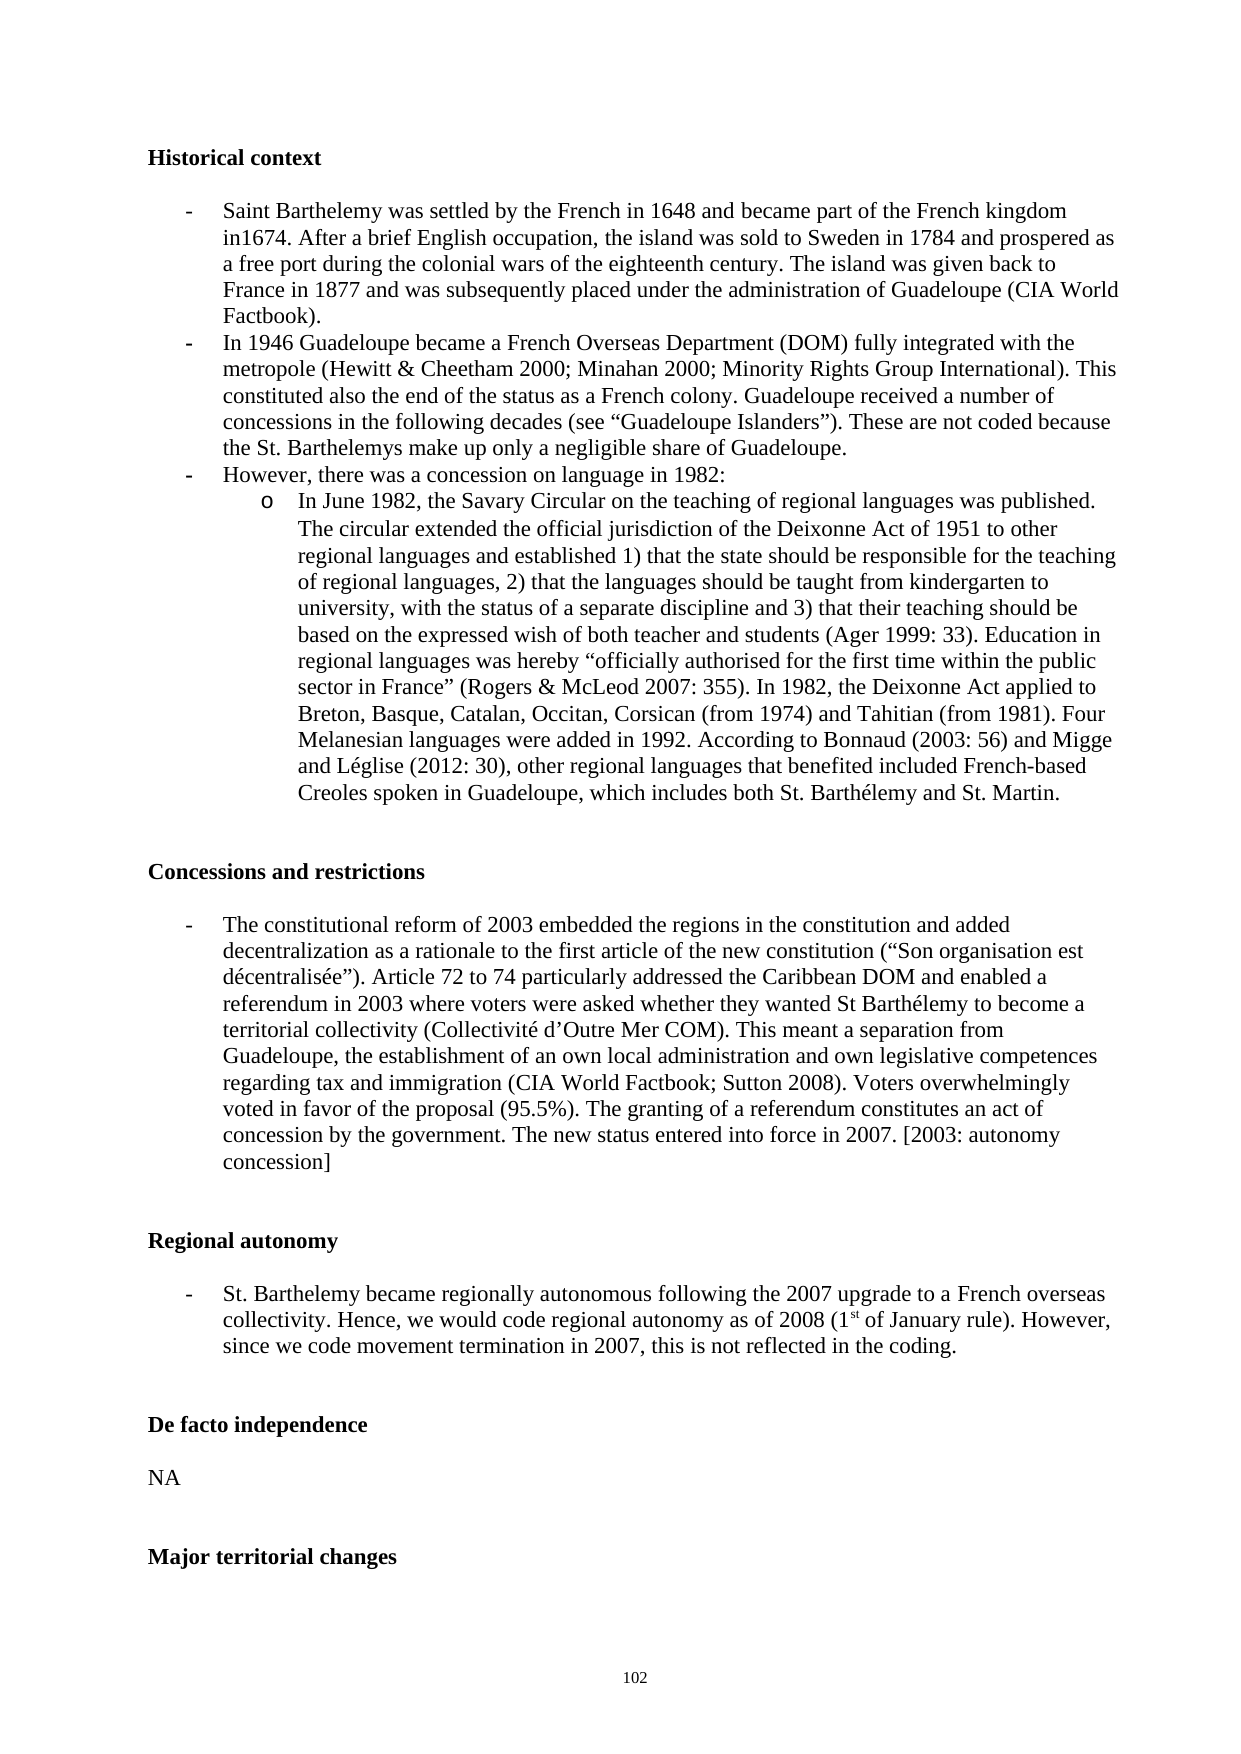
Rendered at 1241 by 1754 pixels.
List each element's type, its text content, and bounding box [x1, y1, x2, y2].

text Major territorial changes [148, 1543, 1122, 1569]
list The constitutional reform of 2003 embedded the regions in the constitution and added decentralization as a rationale to the first article of the new constitution (“Son organisation est décentralisée”). Article 72 to 74 particularly addressed the Caribbean DOM and enabled a referendum in 2003 where voters were asked whether they wanted St Barthélemy to become a territorial collectivity (Collectivité d’Outre Mer COM). This meant a separation from Guadeloupe, the establishment of an own local administration and own legislative competences regarding tax and immigration (CIA World Factbook; Sutton 2008). Voters overwhelmingly voted in favor of the proposal (95.5%). The granting of a referendum constitutes an act of concession by the government. The new status entered into force in 2007. [2003: autonomy concession] [185, 911, 1122, 1174]
text NA [148, 1464, 1122, 1490]
list In 1946 Guadeloupe became a French Overseas Department (DOM) fully integrated with the metropole (Hewitt & Cheetham 2000; Minahan 2000; Minority Rights Group International). This constituted also the end of the status as a French colony. Guadeloupe received a number of concessions in the following decades (see “Guadeloupe Islanders”). These are not coded because the St. Barthelemys make up only a negligible share of Guadeloupe. [185, 329, 1122, 461]
text Historical context [148, 144, 1122, 171]
text Regional autonomy [148, 1227, 1122, 1253]
list However, there was a concession on language in 1982: [185, 461, 1122, 487]
text Concessions and restrictions [148, 858, 1122, 884]
list Saint Barthelemy was settled by the French in 1648 and became part of the French kingdom in1674. After a brief English occupation, the island was sold to Sweden in 1784 and prospered as a free port during the colonial wars of the eighteenth century. The island was given back to France in 1877 and was subsequently placed under the administration of Guadeloupe (CIA World Factbook). [185, 197, 1122, 329]
text De facto independence [148, 1411, 1122, 1438]
list St. Barthelemy became regionally autonomous following the 2007 upgrade to a French overseas collectivity. Hence, we would code regional autonomy as of 2008 (1st of January rule). However, since we code movement termination in 2007, this is not reflected in the coding. [185, 1279, 1122, 1359]
list In June 1982, the Savary Circular on the teaching of regional languages was published. The circular extended the official jurisdiction of the Deixonne Act of 1951 to other regional languages and established 1) that the state should be responsible for the teaching of regional languages, 2) that the languages should be taught from kindergarten to university, with the status of a separate discipline and 3) that their teaching should be based on the expressed wish of both teacher and students (Ager 1999: 33). Education in regional languages was hereby “officially authorised for the first time within the public sector in France” (Rogers & McLeod 2007: 355). In 1982, the Deixonne Act applied to Breton, Basque, Catalan, Occitan, Corsican (from 1974) and Tahitian (from 1981). Four Melanesian languages were added in 1992. According to Bonnaud (2003: 56) and Migge and Léglise (2012: 30), other regional languages that benefited included French-based Creoles spoken in Guadeloupe, which includes both St. Barthélemy and St. Martin. [260, 487, 1122, 805]
